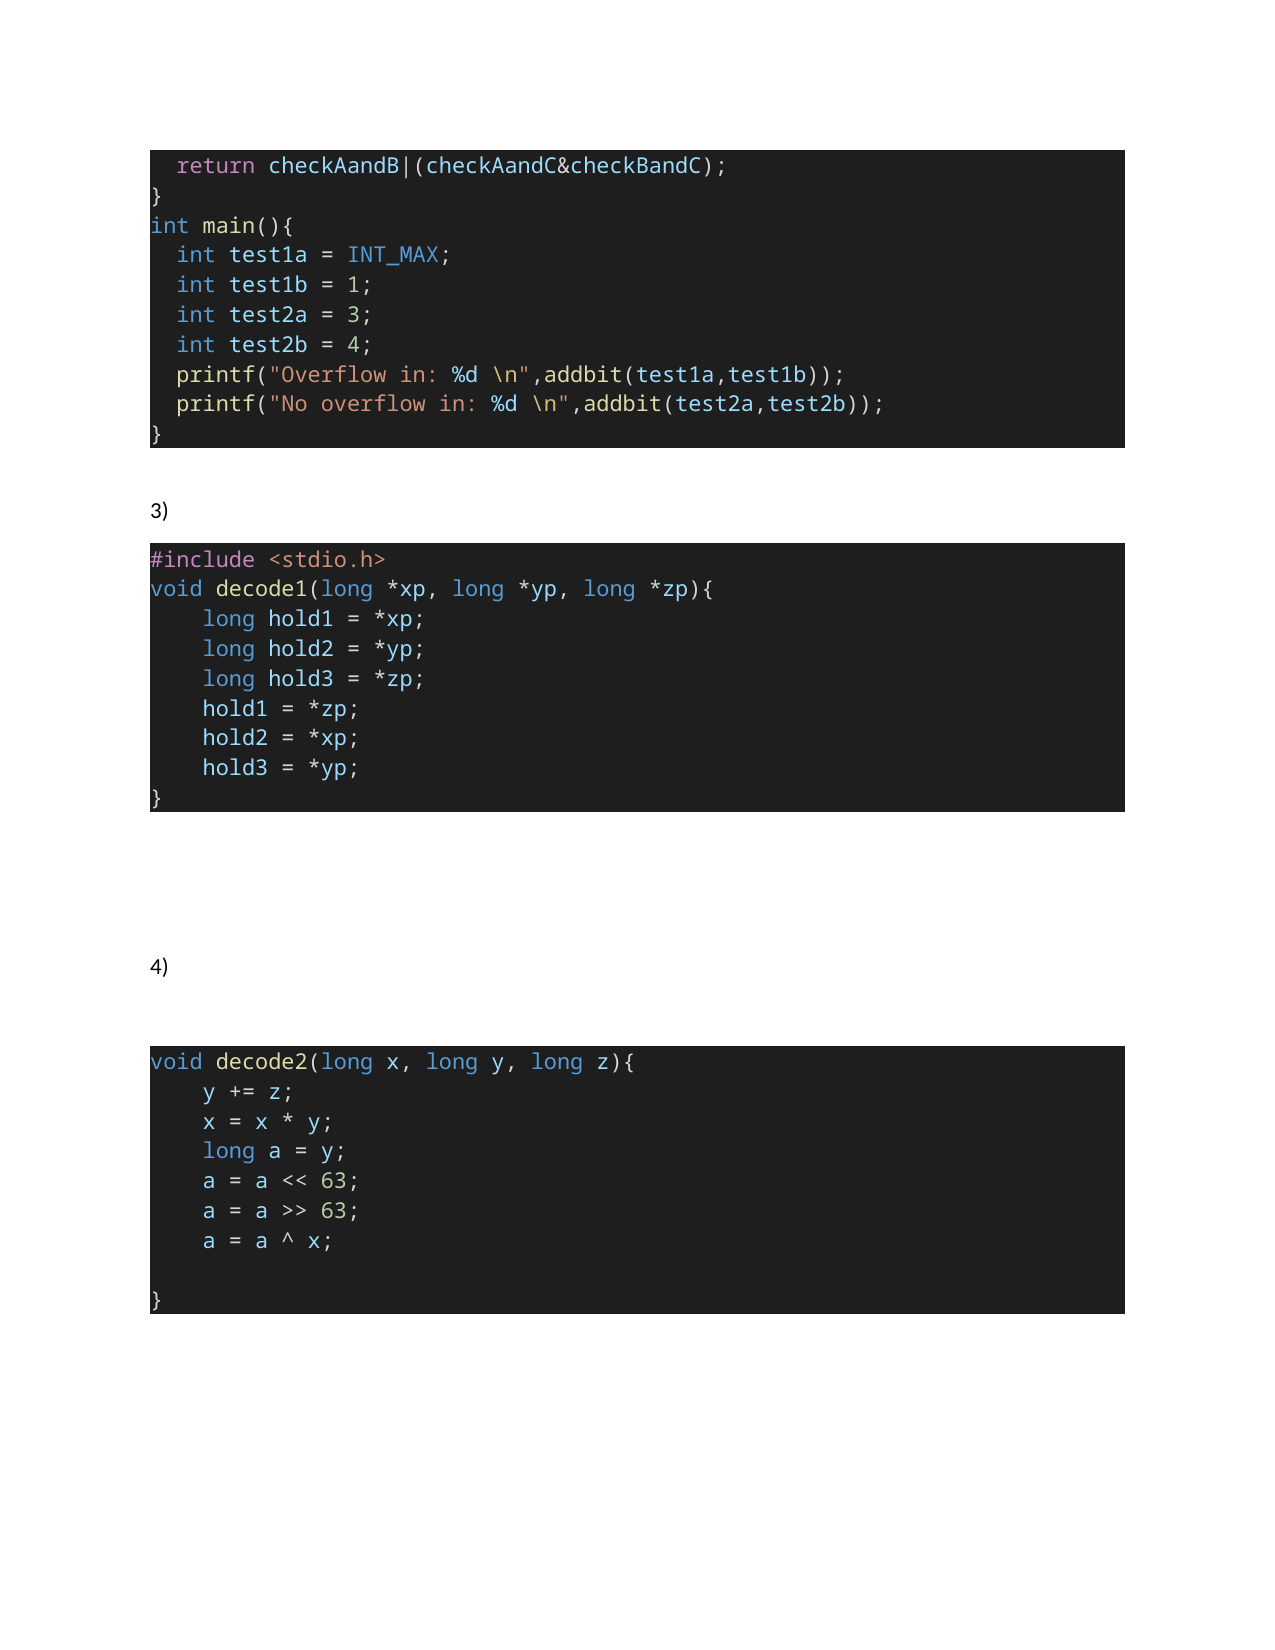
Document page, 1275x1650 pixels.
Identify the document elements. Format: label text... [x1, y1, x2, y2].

text a = a << 63; [150, 1165, 1125, 1195]
text return checkAandB|(checkAandC&checkBandC); [150, 150, 1125, 180]
text int test2b = 4; [150, 329, 1125, 358]
text int main(){ [150, 209, 1125, 239]
text printf("No overflow in: %d \n",addbit(test2a,test2b)); [150, 388, 1125, 418]
text long hold3 = *zp; [150, 663, 1125, 692]
text long a = y; [150, 1135, 1125, 1165]
text } [150, 782, 1125, 812]
text int test1a = INT_MAX; [150, 239, 1125, 269]
text x = x * y; [150, 1106, 1125, 1135]
text hold3 = *yp; [150, 752, 1125, 782]
text void decode1(long *xp, long *yp, long *zp){ [150, 573, 1125, 603]
text long hold2 = *yp; [150, 633, 1125, 663]
text 3) [150, 497, 1125, 525]
text a = a >> 63; [150, 1195, 1125, 1225]
text } [150, 418, 1125, 448]
text long hold1 = *xp; [150, 603, 1125, 633]
text int test1b = 1; [150, 269, 1125, 299]
text a = a ^ x; [150, 1225, 1125, 1254]
text } [150, 1284, 1125, 1314]
text #include <stdio.h> [150, 543, 1125, 573]
text hold1 = *zp; [150, 692, 1125, 722]
text y += z; [150, 1076, 1125, 1106]
text void decode2(long x, long y, long z){ [150, 1046, 1125, 1076]
text } [150, 180, 1125, 209]
text int test2a = 3; [150, 299, 1125, 329]
text 4) [150, 952, 1125, 980]
text hold2 = *xp; [150, 722, 1125, 752]
text printf("Overflow in: %d \n",addbit(test1a,test1b)); [150, 358, 1125, 388]
